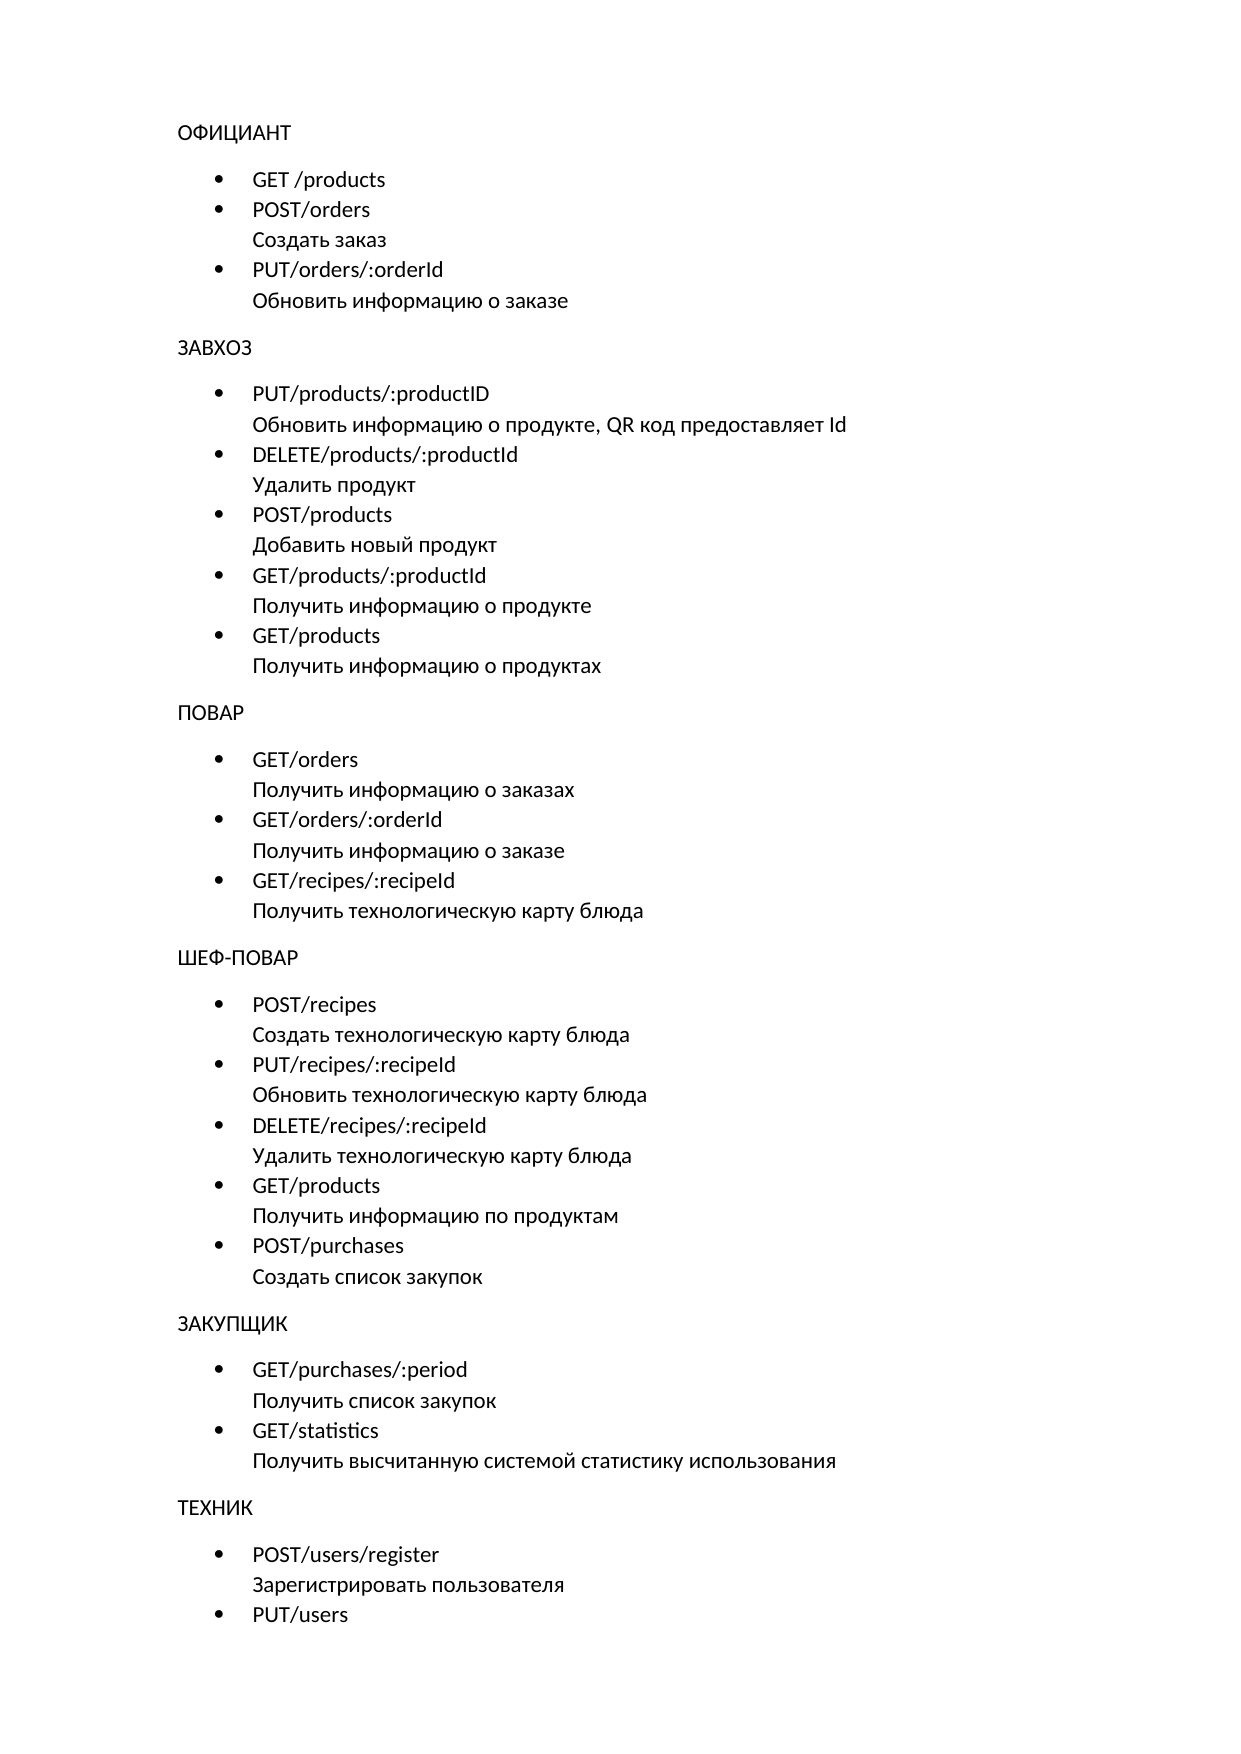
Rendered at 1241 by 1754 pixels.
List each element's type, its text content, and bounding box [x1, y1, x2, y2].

list Создать список закупок [252, 1262, 1152, 1290]
list GET/statistics [215, 1416, 1152, 1444]
list Получить технологическую карту блюда [252, 896, 1152, 924]
list DELETE/products/:productId [215, 440, 1152, 468]
list Зарегистрировать пользователя [252, 1570, 1152, 1598]
list Создать технологическую карту блюда [252, 1020, 1152, 1048]
list PUT/users [215, 1600, 1152, 1628]
list Получить информацию о продукте [252, 591, 1152, 619]
text ПОВАР [177, 698, 1152, 726]
list PUT/products/:productID [215, 379, 1152, 408]
list Добавить новый продукт [252, 531, 1152, 559]
text ЗАВХОЗ [177, 333, 1152, 361]
text ОФИЦИАНТ [177, 118, 1152, 146]
list Получить информацию по продуктам [252, 1201, 1152, 1229]
list POST/purchases [215, 1232, 1152, 1260]
list Обновить технологическую карту блюда [252, 1081, 1152, 1109]
list Получить информацию о продуктах [252, 651, 1152, 679]
list PUT/orders/:orderId [215, 256, 1152, 284]
text ТЕХНИК [177, 1493, 1152, 1521]
list Получить информацию о заказе [252, 836, 1152, 864]
list POST/orders [215, 195, 1152, 223]
list Получить высчитанную системой статистику использования [252, 1446, 1152, 1474]
list GET/products/:productId [215, 561, 1152, 589]
list DELETE/recipes/:recipeId [215, 1111, 1152, 1139]
list POST/products [215, 500, 1152, 528]
list GET/orders/:orderId [215, 806, 1152, 834]
list Обновить информацию о продукте, QR код предоставляет Id [252, 410, 1152, 438]
list GET /products [215, 165, 1152, 193]
list PUT/recipes/:recipeId [215, 1050, 1152, 1078]
list Получить список закупок [252, 1386, 1152, 1414]
list POST/users/register [215, 1540, 1152, 1568]
text ШЕФ-ПОВАР [177, 943, 1152, 971]
list GET/products [215, 621, 1152, 649]
list Обновить информацию о заказе [252, 286, 1152, 314]
list GET/recipes/:recipeId [215, 866, 1152, 894]
list Получить информацию о заказах [252, 775, 1152, 803]
list Удалить продукт [252, 470, 1152, 498]
list POST/recipes [215, 990, 1152, 1018]
list GET/purchases/:period [215, 1356, 1152, 1384]
text ЗАКУПЩИК [177, 1309, 1152, 1337]
list Создать заказ [252, 225, 1152, 253]
list Удалить технологическую карту блюда [252, 1141, 1152, 1169]
list GET/products [215, 1171, 1152, 1199]
list GET/orders [215, 745, 1152, 773]
